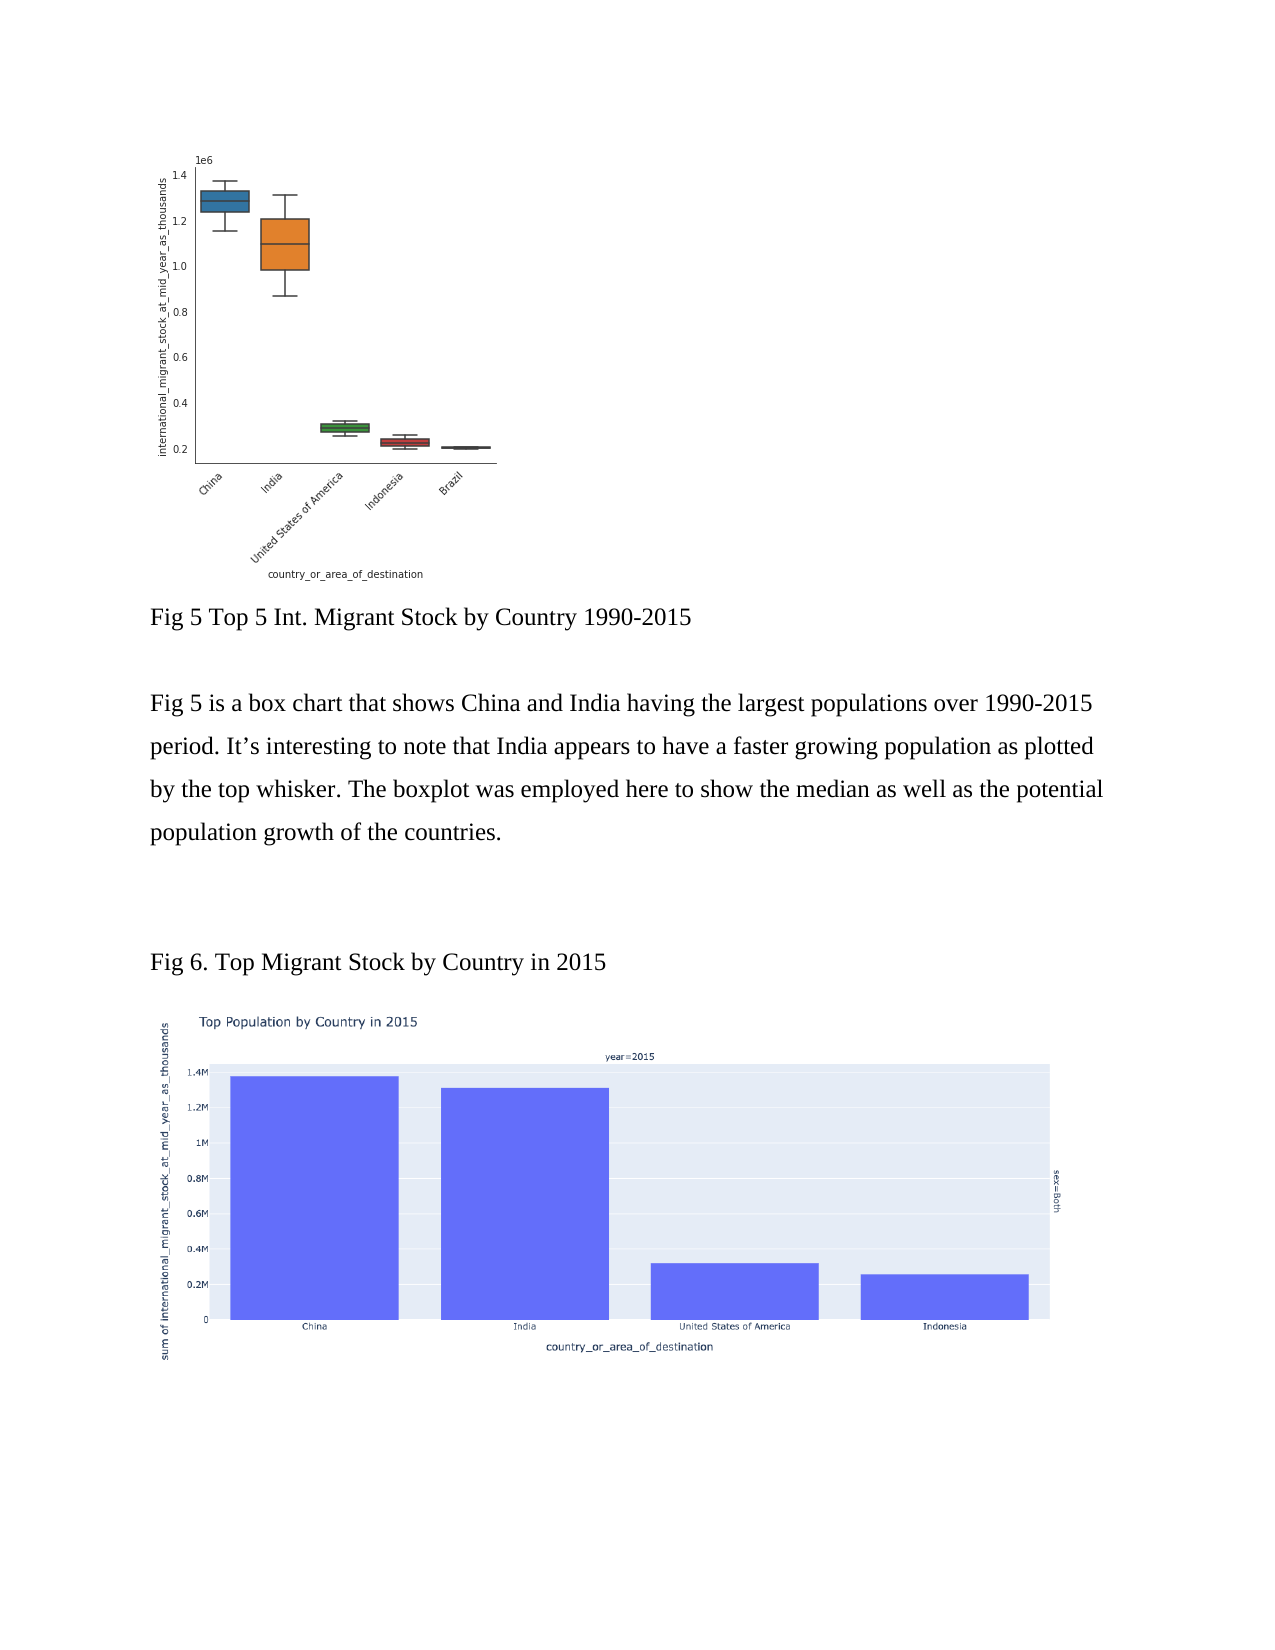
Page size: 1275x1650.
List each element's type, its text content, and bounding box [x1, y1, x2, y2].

picture [150, 150, 501, 587]
text Fig 5 is a box chart that shows China and India having the largest populations over 1990-2015 period. It’s interesting to note that India appears to have a faster growing population as plotted by the top whisker. The boxplot was employed here to show the median as well as the potential population growth of the countries. [150, 688, 1125, 846]
text Fig 5 Top 5 Int. Migrant Stock by Country 1990-2015 [150, 602, 1125, 630]
picture [150, 989, 1125, 1379]
text Fig 6. Top Migrant Stock by Country in 2015 [150, 947, 1125, 975]
